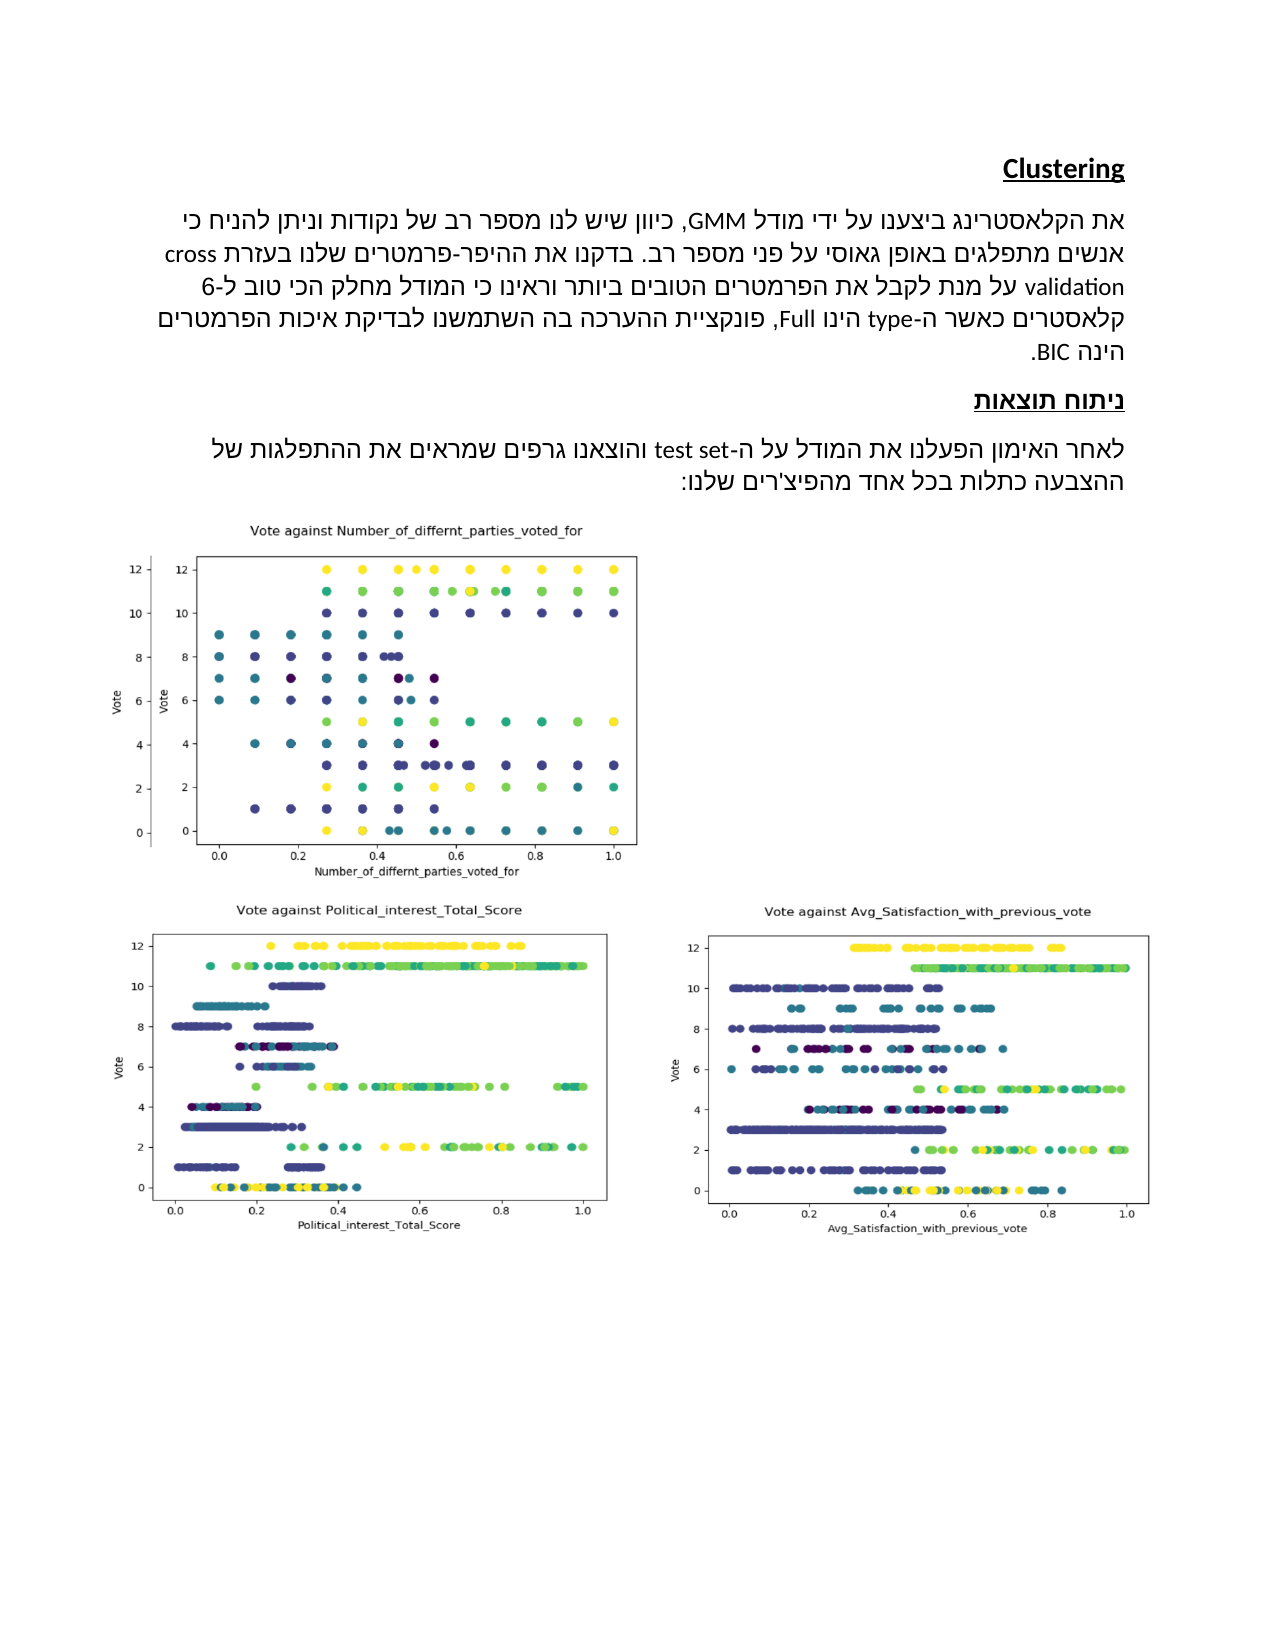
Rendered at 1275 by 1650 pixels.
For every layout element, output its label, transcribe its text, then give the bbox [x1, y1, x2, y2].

picture [105, 898, 612, 1234]
text את הקלאסטרינג ביצענו על ידי מודל GMM, כיוון שיש לנו מספר רב של נקודות וניתן להניח כי אנשים מתפלגים באופן גאוסי על פני מספר רב. בדקנו את ההיפר-פרמטרים שלנו בעזרת cross validation על מנת לקבל את הפרמטרים הטובים ביותר וראינו כי המודל מחלק הכי טוב ל-6 קלאסטרים כאשר ה-type הינו Full, פונקציית ההערכה בה השתמשנו לבדיקת איכות הפרמטרים הינה BIC. [150, 205, 1125, 367]
picture [662, 900, 1153, 1238]
text Clustering [150, 150, 1125, 186]
text לאחר האימון הפעלנו את המודל על ה-test set והוצאנו גרפים שמראים את ההתפלגות של ההצבעה כתלות בכל אחד מהפיצ'רים שלנו: [150, 434, 1125, 495]
picture [105, 517, 641, 883]
text ניתוח תוצאות [150, 386, 1125, 415]
